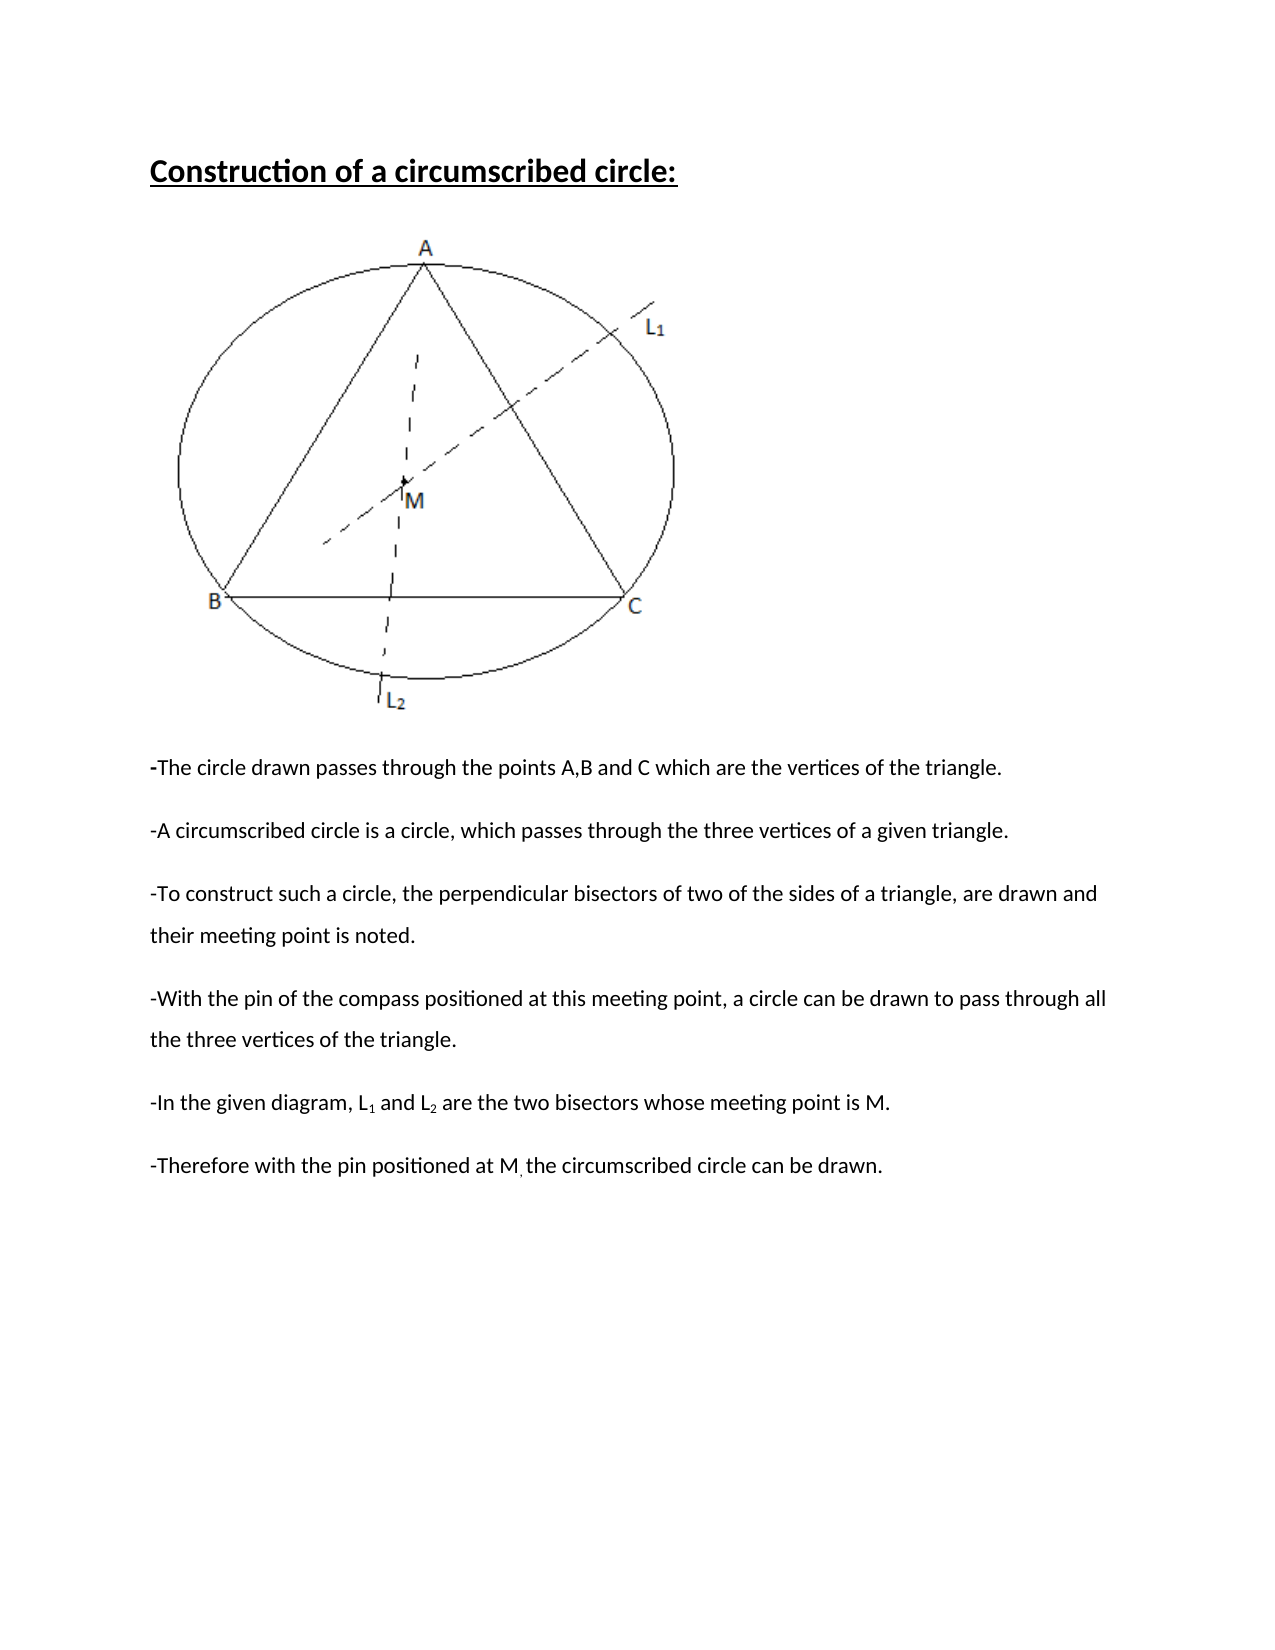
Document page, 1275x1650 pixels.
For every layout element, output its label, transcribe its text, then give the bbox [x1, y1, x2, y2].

picture [150, 231, 681, 719]
text -The circle drawn passes through the points A,B and C which are the vertices of the triangle. [150, 753, 1125, 781]
text -To construct such a circle, the perpendicular bisectors of two of the sides of a triangle, are drawn and their meeting point is noted. [150, 879, 1125, 949]
text Construction of a circumscribed circle: [150, 150, 1125, 191]
text -Therefore with the pin positioned at M, the circumscribed circle can be drawn. [150, 1151, 1125, 1179]
text -With the pin of the compass positioned at this meeting point, a circle can be drawn to pass through all the three vertices of the triangle. [150, 984, 1125, 1054]
text -In the given diagram, L1 and L2 are the two bisectors whose meeting point is M. [150, 1088, 1125, 1116]
text -A circumscribed circle is a circle, which passes through the three vertices of a given triangle. [150, 816, 1125, 844]
